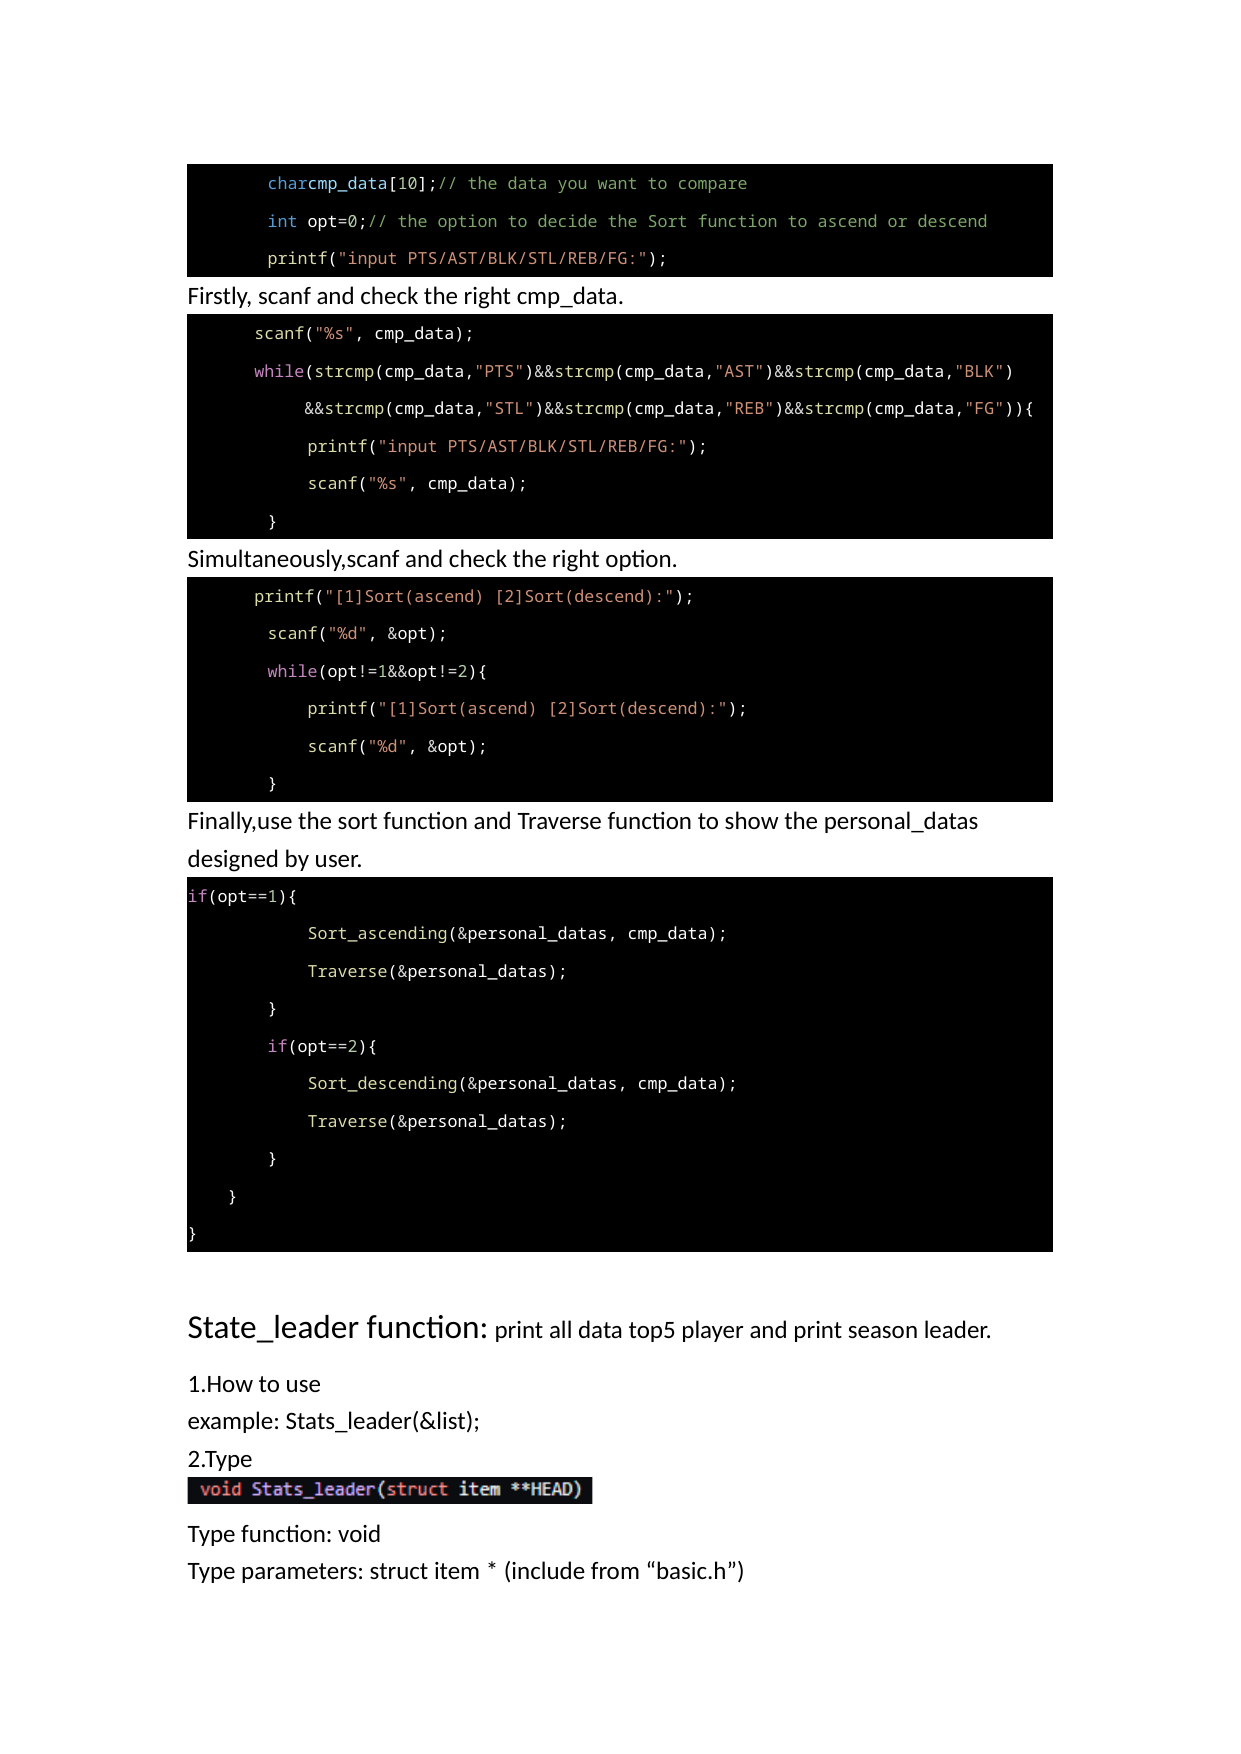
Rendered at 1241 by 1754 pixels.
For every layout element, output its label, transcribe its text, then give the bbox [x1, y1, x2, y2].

text Firstly, scanf and check the right cmp_data. [187, 277, 1053, 314]
text } [187, 1214, 1053, 1252]
text State_leader function: print all data top5 player and print season leader. [187, 1289, 1053, 1364]
text } [187, 989, 1053, 1027]
text printf("input PTS/AST/BLK/STL/REB/FG:"); [187, 239, 1053, 277]
text int opt=0;// the option to decide the Sort function to ascend or descend [187, 202, 1053, 239]
text Type function: void [187, 1514, 1053, 1552]
text &&strcmp(cmp_data,"STL")&&strcmp(cmp_data,"REB")&&strcmp(cmp_data,"FG")){ [187, 389, 1053, 427]
text printf("[1]Sort(ascend) [2]Sort(descend):"); [187, 689, 1053, 727]
text Sort_descending(&personal_datas, cmp_data); [187, 1064, 1053, 1102]
text 2.Type [187, 1439, 1053, 1477]
text } [187, 502, 1053, 539]
text scanf("%d", &opt); [187, 727, 1053, 764]
picture [187, 1477, 593, 1504]
text scanf("%d", &opt); [187, 614, 1053, 652]
text Traverse(&personal_datas); [187, 1102, 1053, 1139]
text if(opt==2){ [187, 1027, 1053, 1064]
text scanf("%s", cmp_data); [187, 464, 1053, 502]
text printf("input PTS/AST/BLK/STL/REB/FG:"); [187, 427, 1053, 464]
text while(opt!=1&&opt!=2){ [187, 652, 1053, 689]
text 1.How to use [187, 1364, 1053, 1402]
text if(opt==1){ [187, 877, 1053, 914]
text Sort_ascending(&personal_datas, cmp_data); [187, 914, 1053, 952]
text Finally,use the sort function and Traverse function to show the personal_datas designed by user. [187, 802, 1053, 877]
text } [187, 764, 1053, 802]
text while(strcmp(cmp_data,"PTS")&&strcmp(cmp_data,"AST")&&strcmp(cmp_data,"BLK") [187, 352, 1053, 389]
text scanf("%s", cmp_data); [187, 314, 1053, 352]
text Type parameters: struct item * (include from “basic.h”) [187, 1552, 1053, 1589]
text Simultaneously,scanf and check the right option. [187, 539, 1053, 577]
text charcmp_data[10];// the data you want to compare [187, 164, 1053, 202]
text Traverse(&personal_datas); [187, 952, 1053, 989]
text } [187, 1177, 1053, 1214]
text printf("[1]Sort(ascend) [2]Sort(descend):"); [187, 577, 1053, 614]
text example: Stats_leader(&list); [187, 1402, 1053, 1439]
text } [187, 1139, 1053, 1177]
